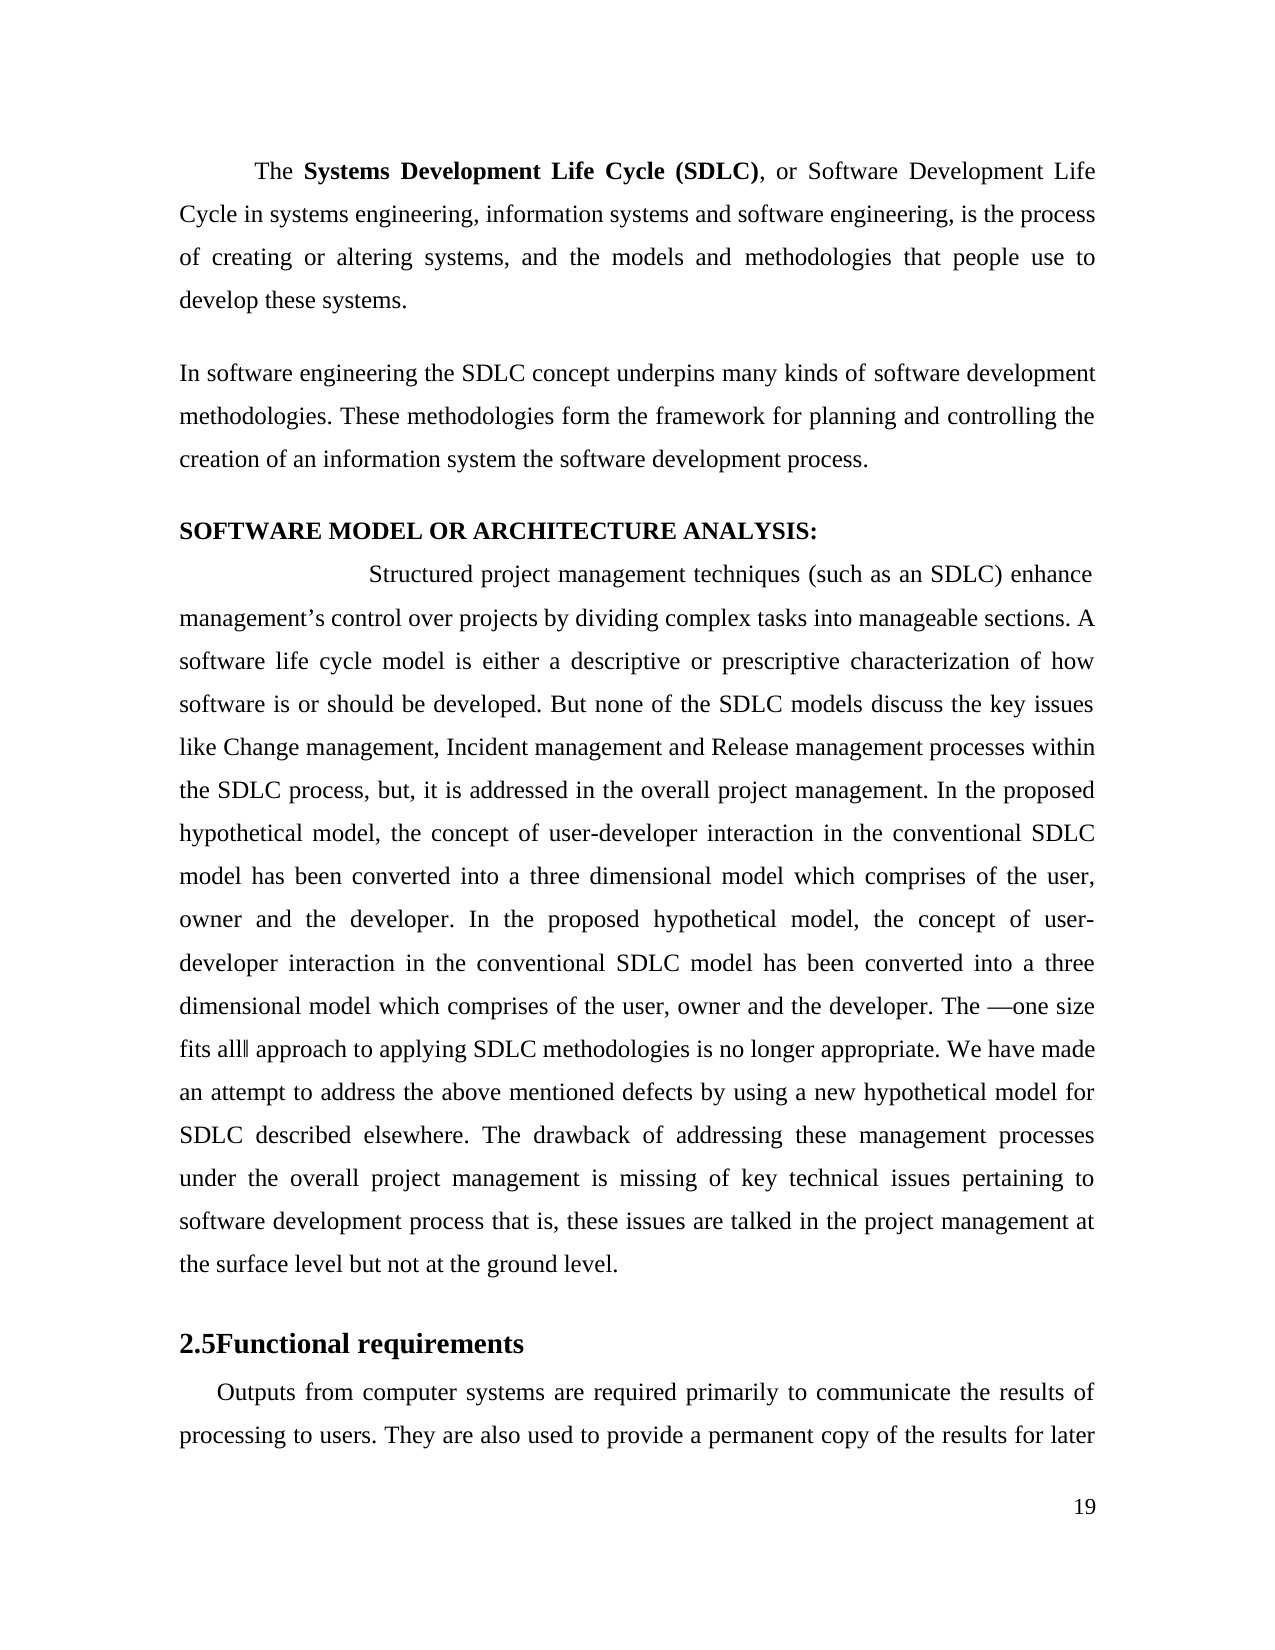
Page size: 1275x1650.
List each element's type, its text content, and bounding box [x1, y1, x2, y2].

text In software engineering the SDLC concept underpins many kinds of software development methodologies. These methodologies form the framework for planning and controlling the creation of an information system the software development process. [179, 358, 1096, 473]
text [179, 1377, 1096, 1448]
text The Systems Development Life Cycle (SDLC), or Software Development Life Cycle in systems engineering, information systems and software engineering, is the process of creating or altering systems, and the models and methodologies that people use to develop these systems. [179, 156, 1096, 314]
text Structured project management techniques (such as an SDLC) enhance management’s control over projects by dividing complex tasks into manageable sections. A software life cycle model is either a descriptive or prescriptive characterization of how software is or should be developed. But none of the SDLC models discuss the key issues like Change management, Incident management and Release management processes within the SDLC process, but, it is addressed in the overall project management. In the proposed hypothetical model, the concept of user-developer interaction in the conventional SDLC model has been converted into a three dimensional model which comprises of the user, owner and the developer. In the proposed hypothetical model, the concept of user-developer interaction in the conventional SDLC model has been converted into a three dimensional model which comprises of the user, owner and the developer. The ―one size fits all‖ approach to applying SDLC methodologies is no longer appropriate. We have made an attempt to address the above mentioned defects by using a new hypothetical model for SDLC described elsewhere. The drawback of addressing these management processes under the overall project management is missing of key technical issues pertaining to software development process that is, these issues are talked in the project management at the surface level but not at the ground level. [179, 559, 1096, 1278]
text SOFTWARE MODEL OR ARCHITECTURE ANALYSIS: [179, 516, 1096, 545]
text 2.5Functional requirements [179, 1326, 1096, 1360]
